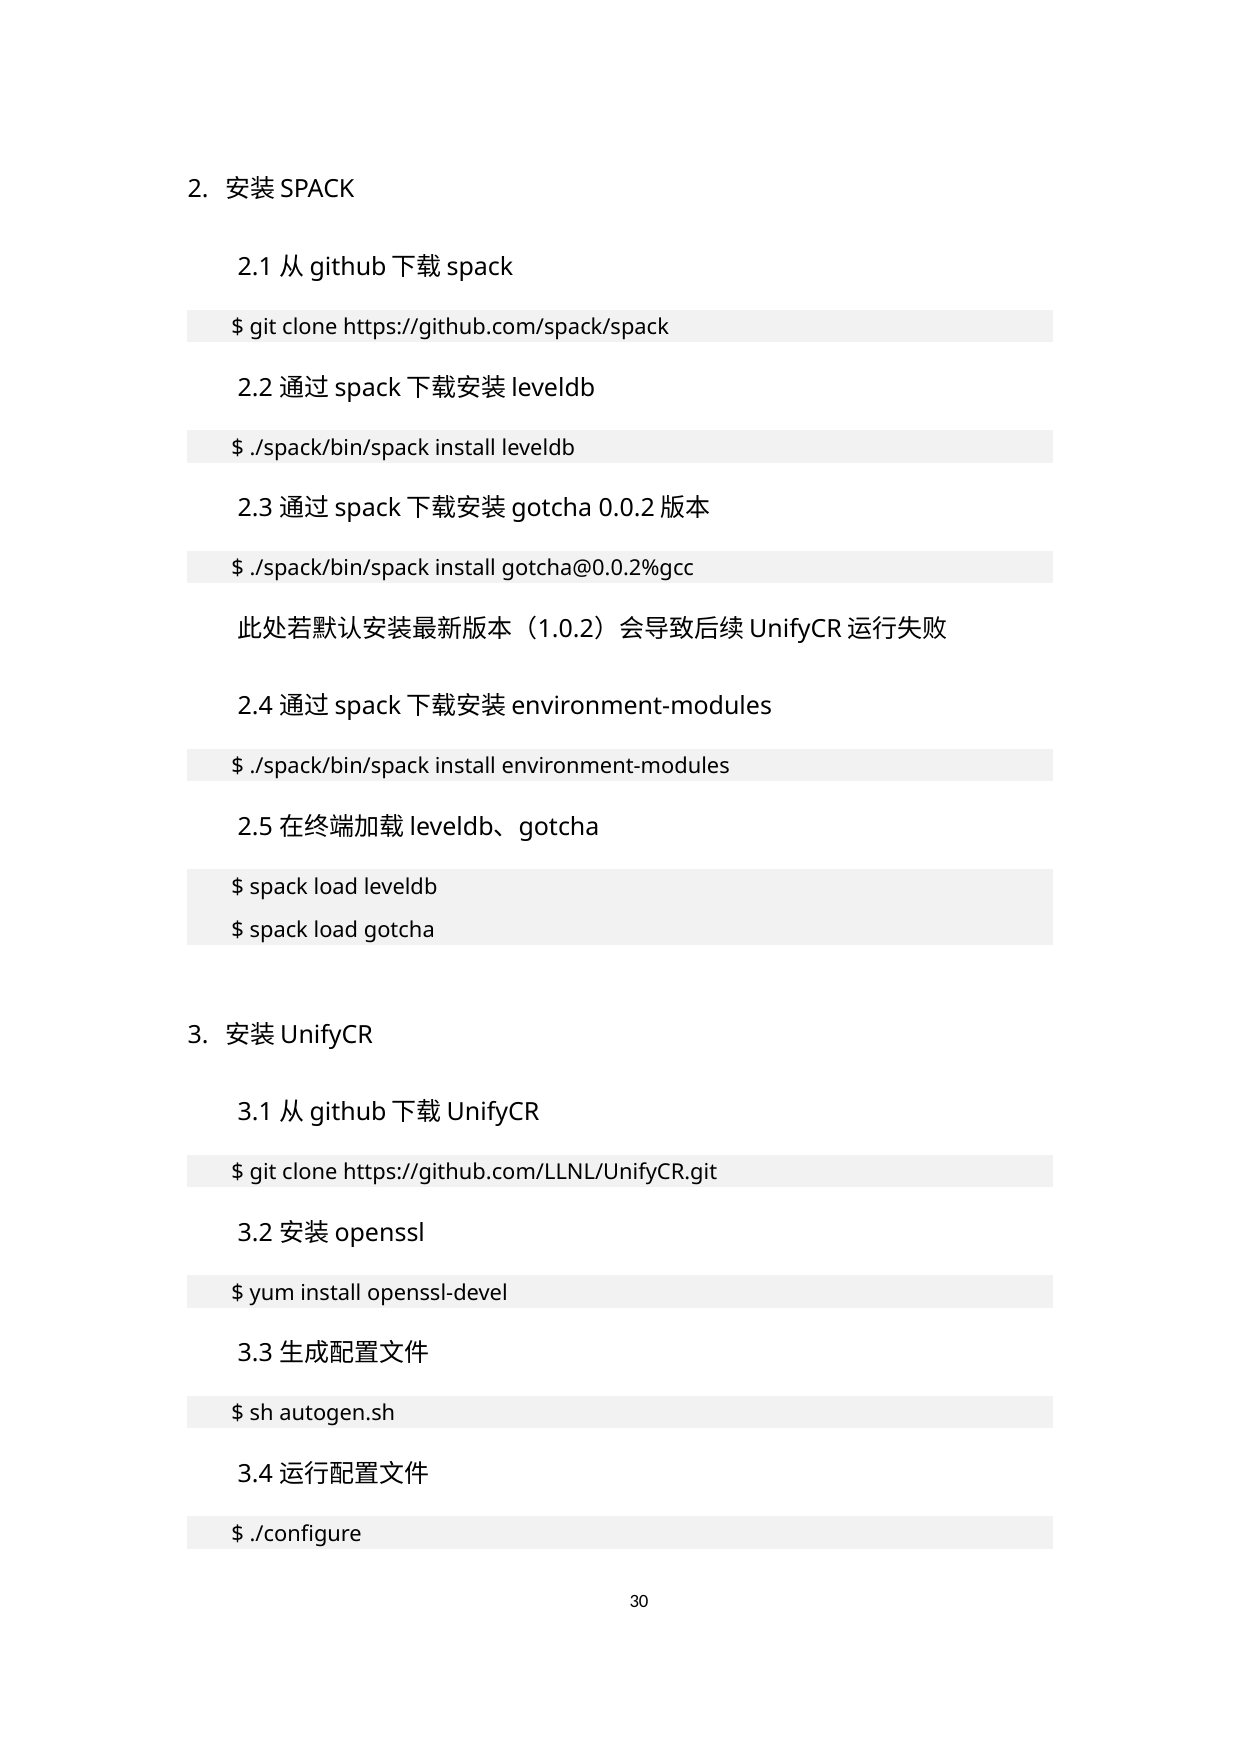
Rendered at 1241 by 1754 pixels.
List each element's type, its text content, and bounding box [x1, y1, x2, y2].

text 3.1 从github下载UnifyCR [187, 1077, 1053, 1142]
text 3.3 生成配置文件 [187, 1318, 1053, 1383]
text $ git clone https://github.com/LLNL/UnifyCR.git [187, 1155, 1053, 1187]
text $ ./spack/bin/spack install environment-modules [187, 749, 1053, 781]
text 2.5 在终端加载leveldb、gotcha [187, 792, 1053, 857]
list 安装UnifyCR [187, 1000, 1053, 1065]
text $ sh autogen.sh [187, 1396, 1053, 1428]
text 3.2 安装openssl [187, 1198, 1053, 1263]
text $ ./spack/bin/spack install leveldb [187, 430, 1053, 463]
text 3.4 运行配置文件 [187, 1439, 1053, 1504]
text $ spack load leveldb [187, 869, 1053, 902]
text $ git clone https://github.com/spack/spack [187, 310, 1053, 342]
text 2.4 通过spack下载安装environment-modules [187, 671, 1053, 736]
text $ yum install openssl-devel [187, 1275, 1053, 1308]
text 此处若默认安装最新版本（1.0.2）会导致后续UnifyCR运行失败 [187, 594, 1053, 659]
text $ spack load gotcha [187, 912, 1053, 945]
text $ ./spack/bin/spack install gotcha@0.0.2%gcc [187, 551, 1053, 583]
text 2.3 通过spack下载安装gotcha 0.0.2版本 [187, 473, 1053, 538]
list 安装SPACK [187, 154, 1053, 219]
text 2.2 通过spack下载安装leveldb [187, 353, 1053, 418]
text $ ./configure [187, 1516, 1053, 1549]
text 2.1 从github下载spack [187, 232, 1053, 297]
